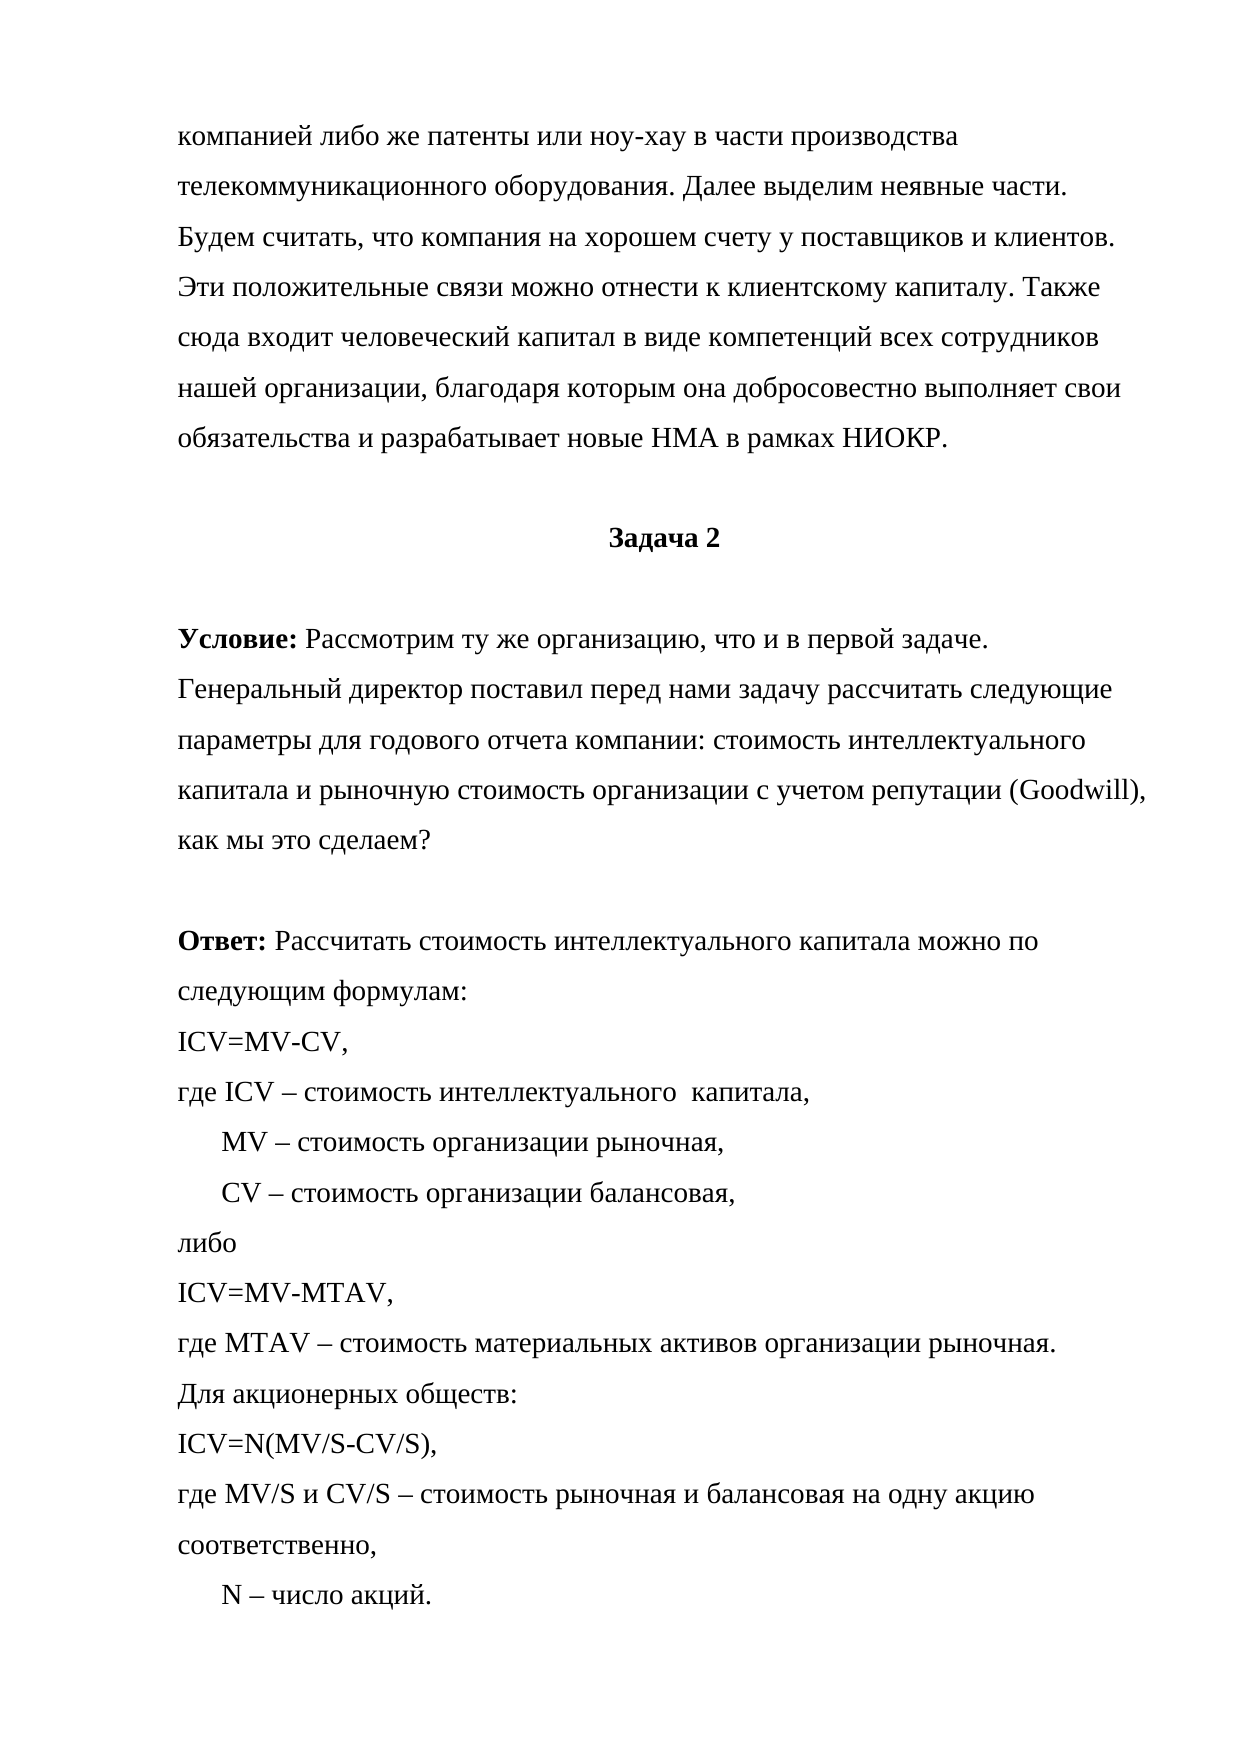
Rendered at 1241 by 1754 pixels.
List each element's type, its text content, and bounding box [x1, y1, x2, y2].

text где ICV – стоимость интеллектуального капитала, [177, 1074, 1152, 1108]
text Задача 2 [177, 521, 1152, 554]
text ICV=N(MV/S-CV/S), [177, 1426, 1152, 1460]
text Для акционерных обществ: [177, 1376, 1152, 1409]
text CV – стоимость организации балансовая, [177, 1175, 1152, 1208]
text MV – стоимость организации рыночная, [177, 1124, 1152, 1158]
text ICV=MV-CV, [177, 1024, 1152, 1057]
text где MV/S и CV/S – стоимость рыночная и балансовая на одну акцию соответственно, [177, 1477, 1152, 1560]
text где MTAV – стоимость материальных активов организации рыночная. [177, 1326, 1152, 1359]
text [177, 118, 1152, 453]
text N – число акций. [177, 1577, 1152, 1611]
text Ответ: Рассчитать стоимость интеллектуального капитала можно по следующим формулам: [177, 923, 1152, 1007]
text Условие: Рассмотрим ту же организацию, что и в первой задаче. Генеральный директор поставил перед нами задачу рассчитать следующие параметры для годового отчета компании: стоимость интеллектуального капитала и рыночную стоимость организации с учетом репутации (Goodwill), как мы это сделаем? [177, 621, 1152, 856]
text либо [177, 1225, 1152, 1258]
text ICV=MV-MTAV, [177, 1275, 1152, 1309]
